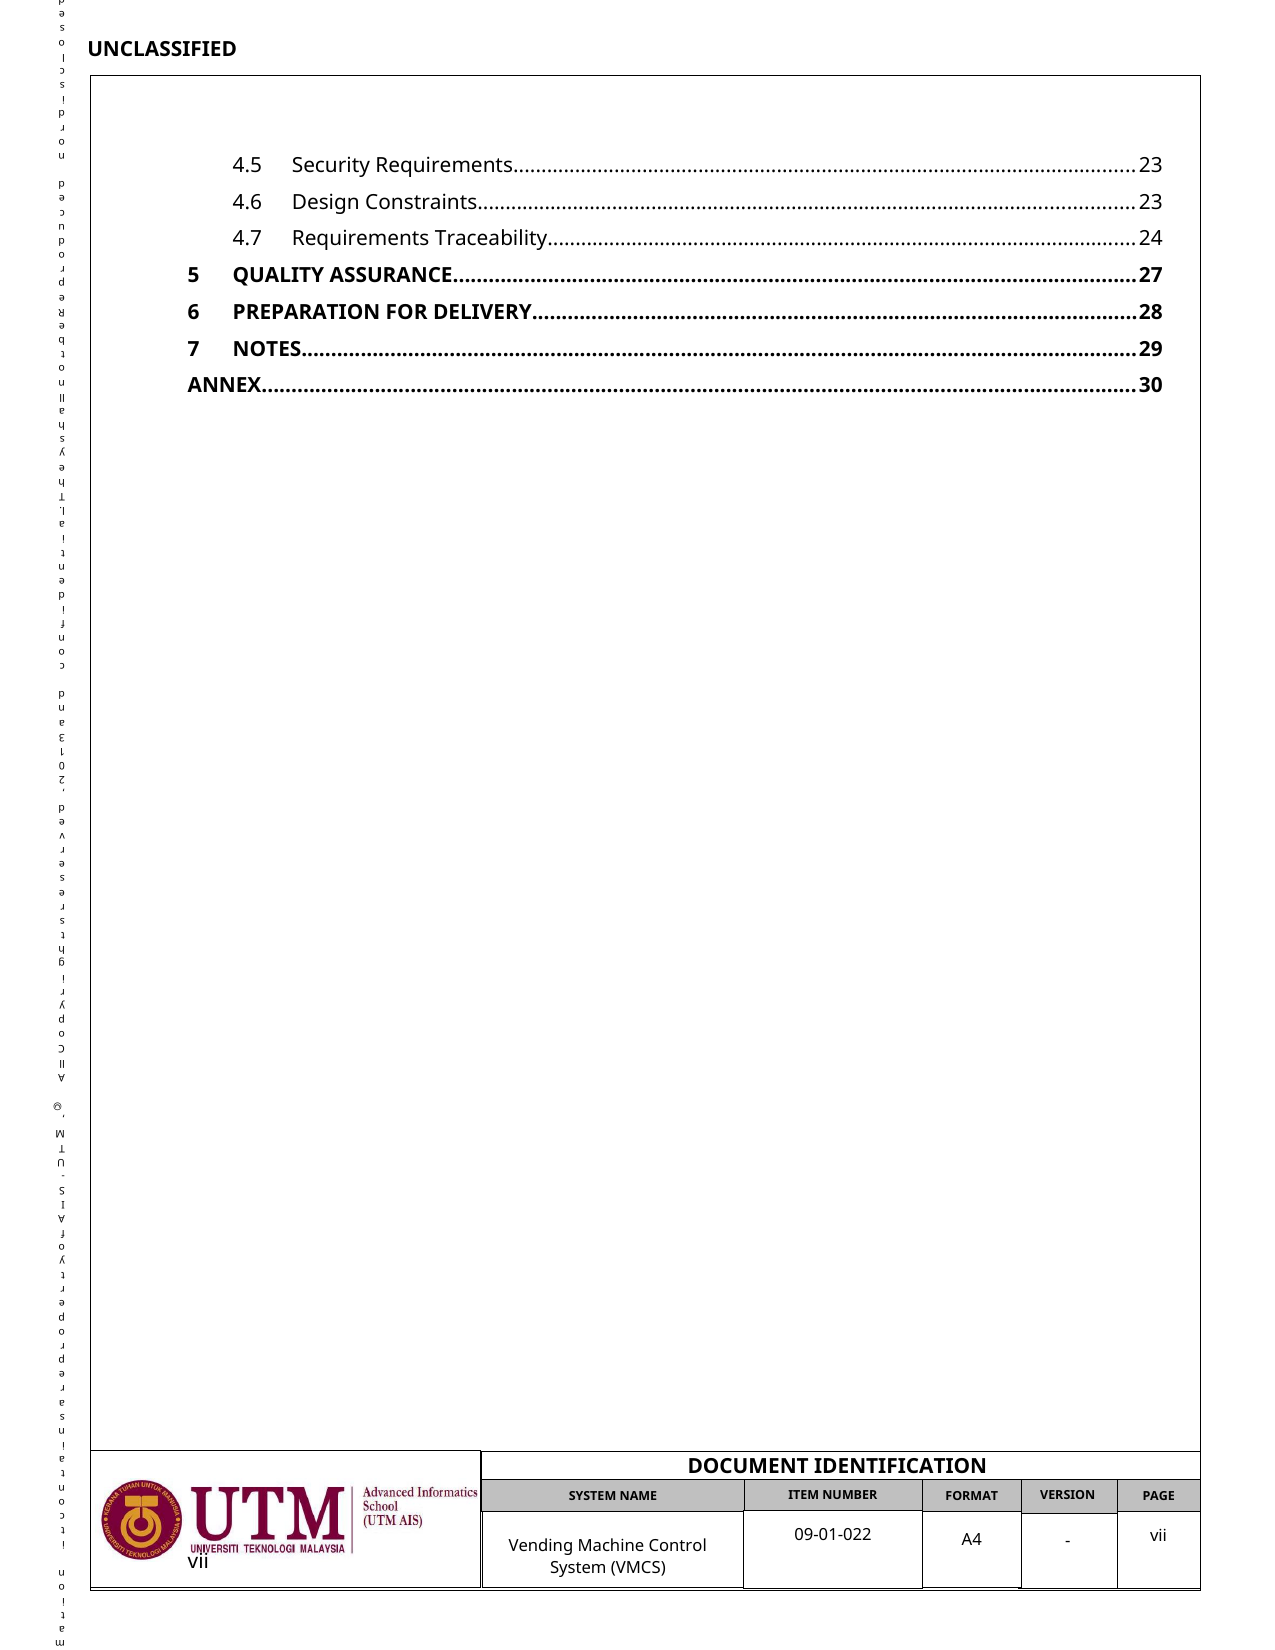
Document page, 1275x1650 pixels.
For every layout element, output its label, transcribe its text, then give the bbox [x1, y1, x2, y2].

text 7 NOTES 29 [187, 334, 1012, 362]
text ANNEX 30 [187, 371, 1012, 399]
picture [95, 1478, 478, 1562]
text 5 QUALITY ASSURANCE 27 [187, 260, 1012, 289]
text 4.7 Requirements Traceability 24 [232, 223, 1042, 252]
text 4.5 Security Requirements 23 [232, 150, 1042, 178]
text 4.6 Design Constraints 23 [232, 187, 1042, 215]
text 6 PREPARATION FOR DELIVERY 28 [187, 297, 1012, 326]
